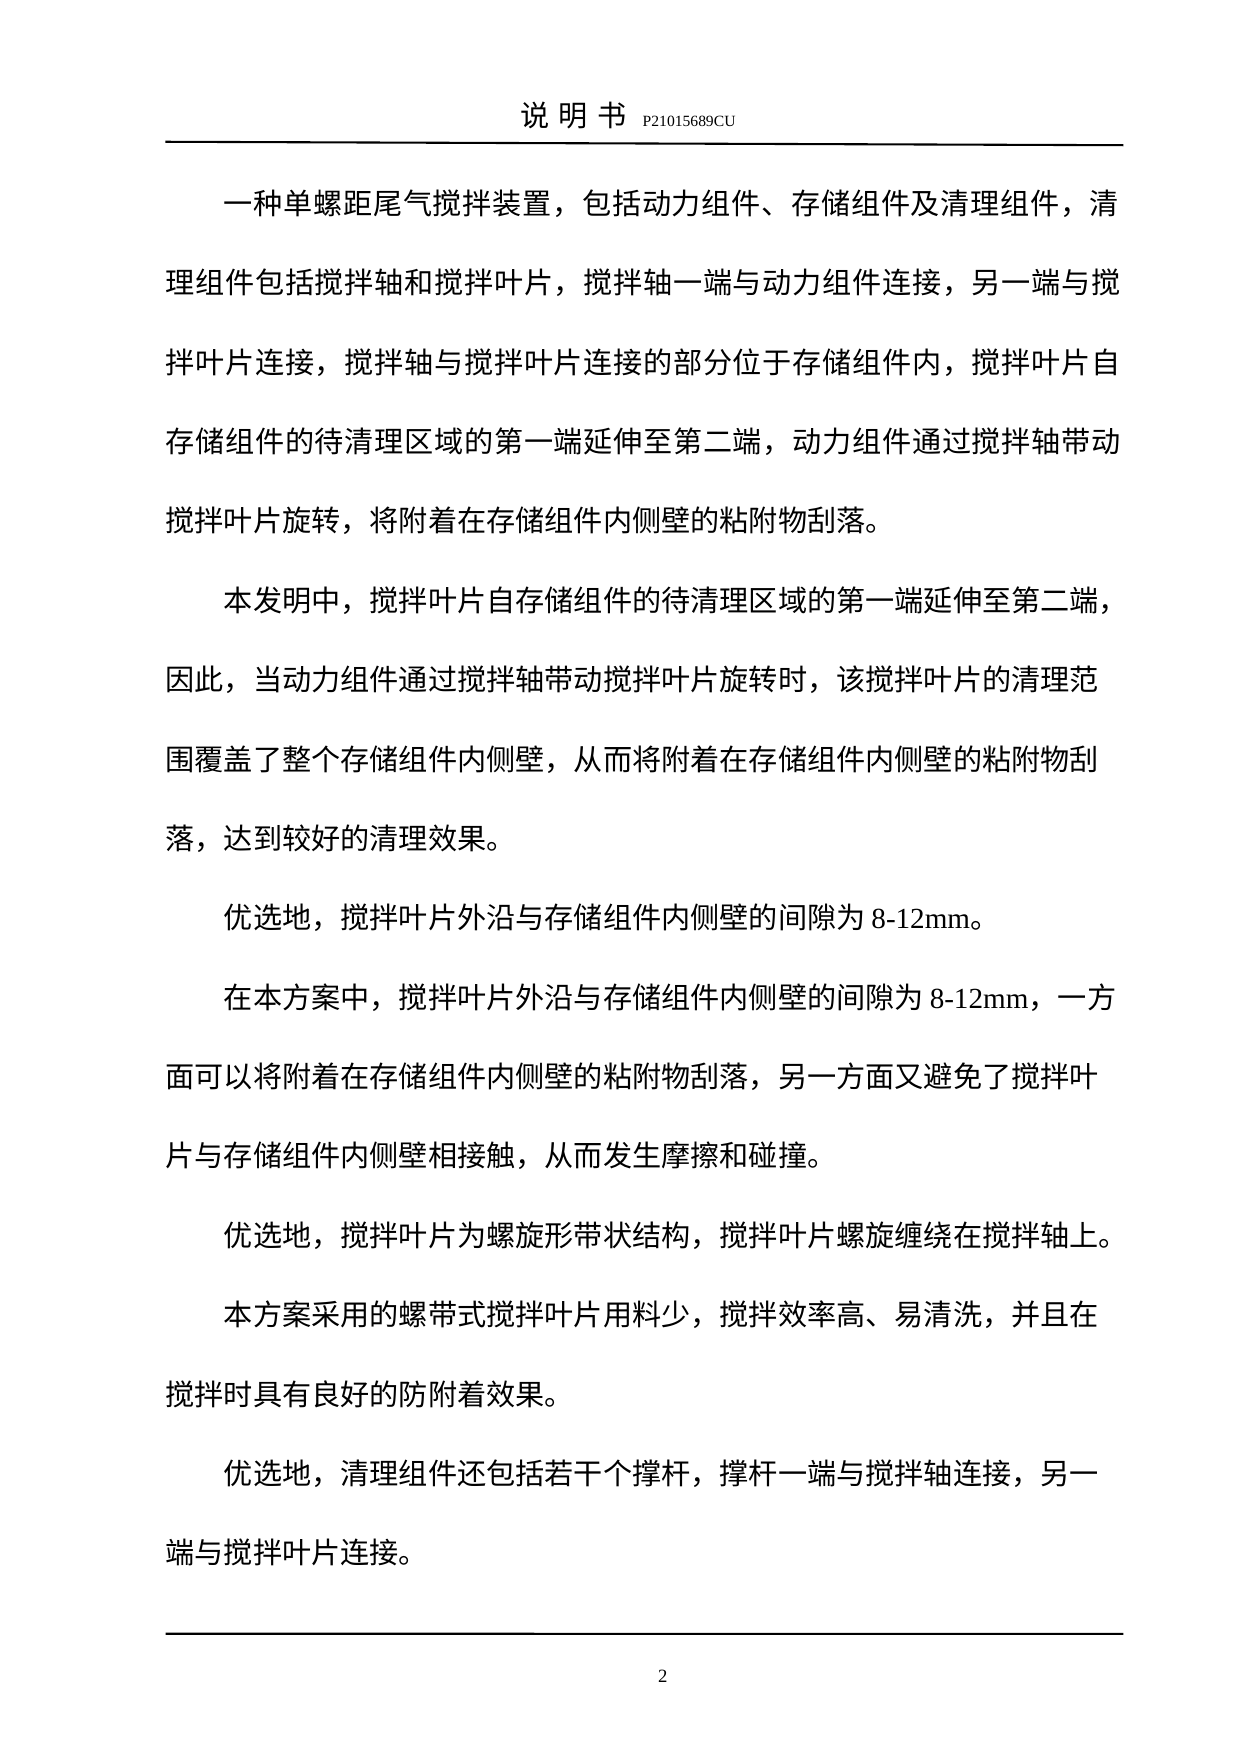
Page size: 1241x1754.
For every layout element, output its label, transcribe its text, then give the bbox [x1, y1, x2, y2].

text 本发明中，搅拌叶片自存储组件的待清理区域的第一端延伸至第二端，因此，当动力组件通过搅拌轴带动搅拌叶片旋转时，该搅拌叶片的清理范围覆盖了整个存储组件内侧壁，从而将附着在存储组件内侧壁的粘附物刮落，达到较好的清理效果。 [165, 559, 1122, 876]
text 优选地，搅拌叶片为螺旋形带状结构，搅拌叶片螺旋缠绕在搅拌轴上。 [165, 1194, 1122, 1273]
text 优选地，清理组件还包括若干个撑杆，撑杆一端与搅拌轴连接，另一端与搅拌叶片连接。 [165, 1432, 1122, 1591]
text 一种单螺距尾气搅拌装置，包括动力组件、存储组件及清理组件，清理组件包括搅拌轴和搅拌叶片，搅拌轴一端与动力组件连接，另一端与搅拌叶片连接，搅拌轴与搅拌叶片连接的部分位于存储组件内，搅拌叶片自存储组件的待清理区域的第一端延伸至第二端，动力组件通过搅拌轴带动搅拌叶片旋转，将附着在存储组件内侧壁的粘附物刮落。 [165, 162, 1122, 559]
text 本方案采用的螺带式搅拌叶片用料少，搅拌效率高、易清洗，并且在搅拌时具有良好的防附着效果。 [165, 1273, 1122, 1432]
text 在本方案中，搅拌叶片外沿与存储组件内侧壁的间隙为8-12mm，一方面可以将附着在存储组件内侧壁的粘附物刮落，另一方面又避免了搅拌叶片与存储组件内侧壁相接触，从而发生摩擦和碰撞。 [165, 956, 1122, 1194]
text 优选地，搅拌叶片外沿与存储组件内侧壁的间隙为8-12mm。 [165, 876, 1122, 956]
